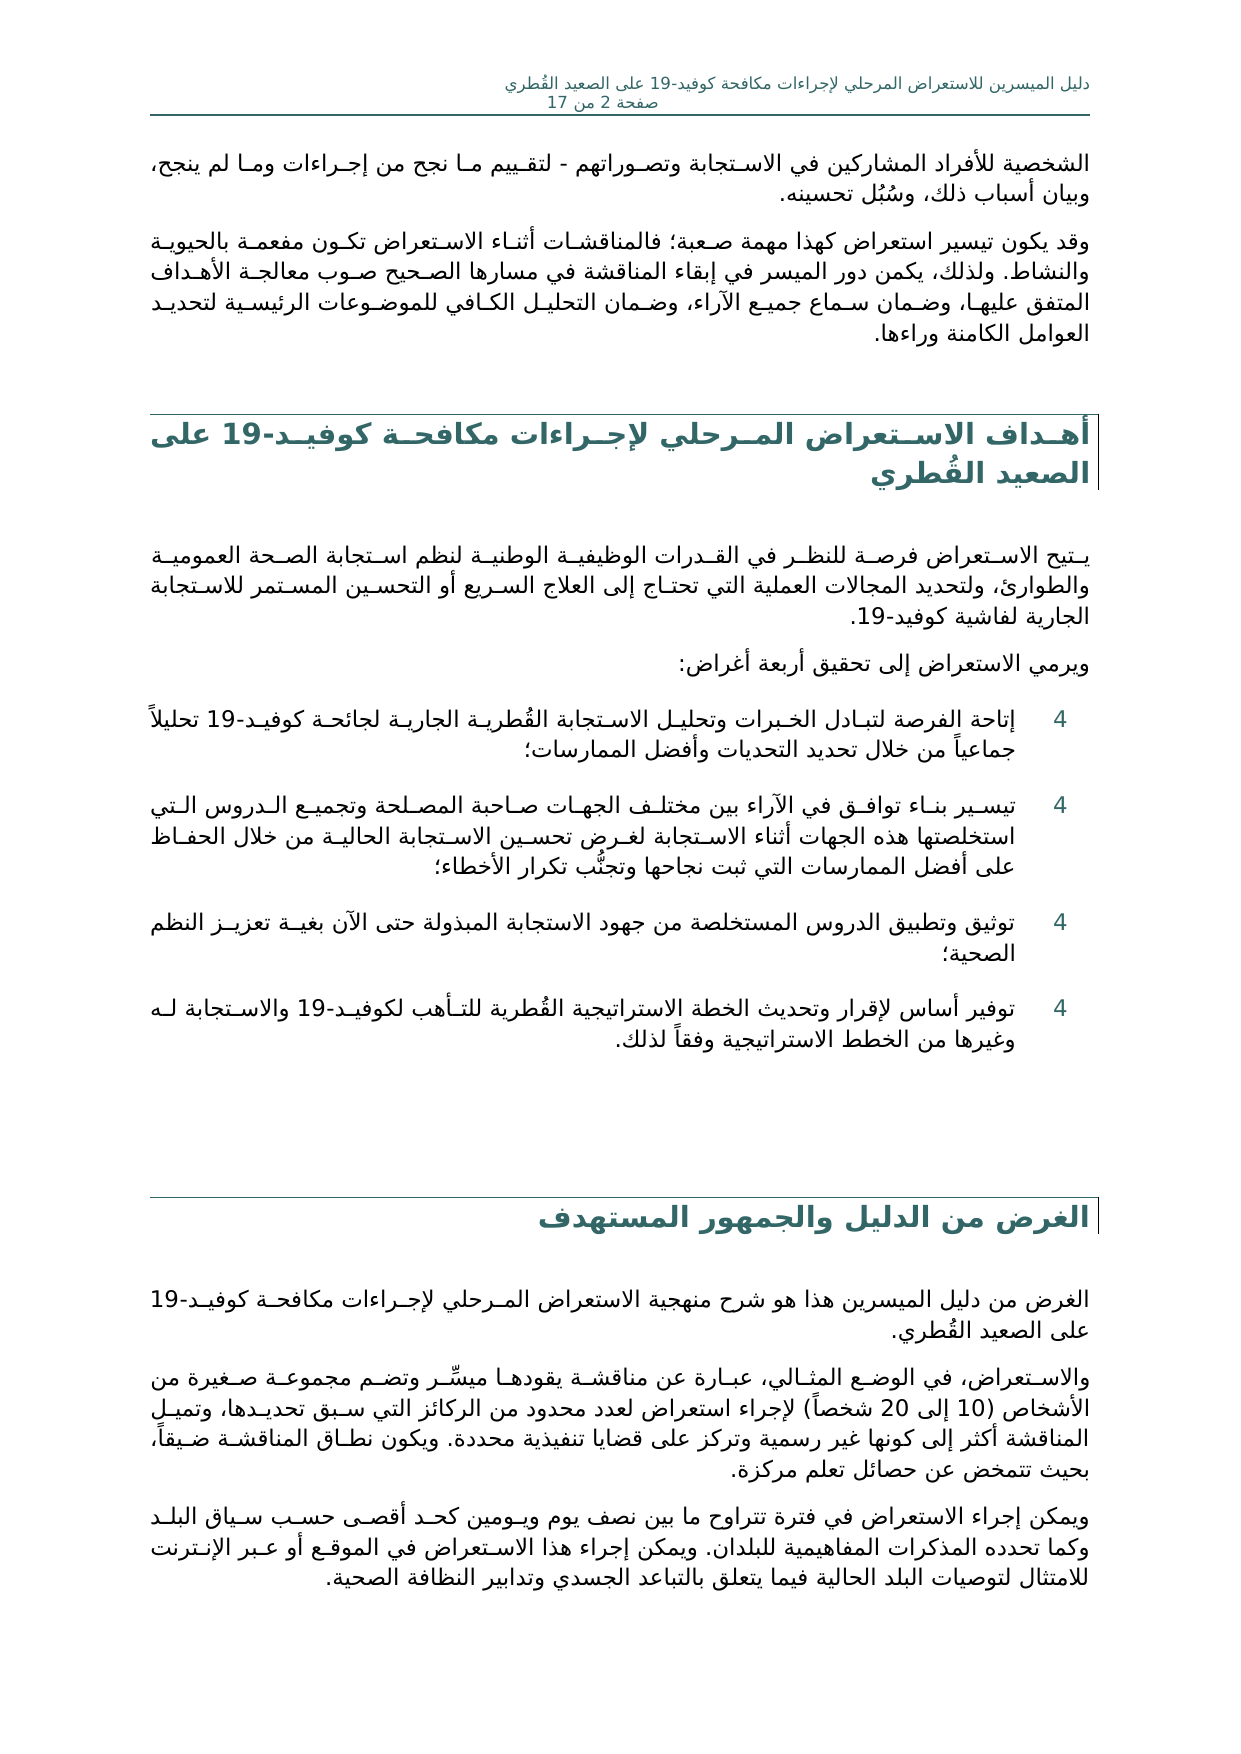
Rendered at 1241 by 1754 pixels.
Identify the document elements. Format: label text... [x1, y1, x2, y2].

list تيسير بناء توافق في الآراء بين مختلف الجهات صاحبة المصلحة وتجميع الدروس التي استخلصتها هذه الجهات أثناء الاستجابة لغرض تحسين الاستجابة الحالية من خلال الحفاظ على أفضل الممارسات التي ثبت نجاحها وتجنُّب تكرار الأخطاء؛ [150, 792, 1053, 880]
subtitle الغرض من الدليل والجمهور المستهدف [150, 1198, 1098, 1234]
text والاستعراض، في الوضع المثالي، عبارة عن مناقشة يقودها ميسِّر وتضم مجموعة صغيرة من الأشخاص (10 إلى 20 شخصاً) لإجراء استعراض لعدد محدود من الركائز التي سبق تحديدها، وتميل المناقشة أكثر إلى كونها غير رسمية وتركز على قضايا تنفيذية محددة. ويكون نطاق المناقشة ضيقاً، بحيث تتمخض عن حصائل تعلم مركزة. [150, 1364, 1090, 1483]
text الغرض من دليل الميسرين هذا هو شرح منهجية الاستعراض المرحلي لإجراءات مكافحة كوفيد-19 على الصعيد القُطري. [150, 1286, 1090, 1343]
list إتاحة الفرصة لتبادل الخبرات وتحليل الاستجابة القُطرية الجارية لجائحة كوفيد-19 تحليلاً جماعياً من خلال تحديد التحديات وأفضل الممارسات؛ [150, 706, 1053, 763]
list توثيق وتطبيق الدروس المستخلصة من جهود الاستجابة المبذولة حتى الآن بغية تعزيز النظم الصحية؛ [150, 909, 1053, 966]
list توفير أساس لإقرار وتحديث الخطة الاستراتيجية القُطرية للتأهب لكوفيد-19 والاستجابة له وغيرها من الخطط الاستراتيجية وفقاً لذلك. [150, 995, 1053, 1053]
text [150, 150, 1090, 207]
text يتيح الاستعراض فرصة للنظر في القدرات الوظيفية الوطنية لنظم استجابة الصحة العمومية والطوارئ، ولتحديد المجالات العملية التي تحتاج إلى العلاج السريع أو التحسين المستمر للاستجابة الجارية لفاشية كوفيد-19. [150, 542, 1090, 630]
text ويرمي الاستعراض إلى تحقيق أربعة أغراض: [150, 650, 1090, 677]
subtitle أهداف الاستعراض المرحلي لإجراءات مكافحة كوفيد-19 على الصعيد القُطري [150, 415, 1098, 490]
text ويمكن إجراء الاستعراض في فترة تتراوح ما بين نصف يوم ويومين كحد أقصى حسب سياق البلد وكما تحدده المذكرات المفاهيمية للبلدان. ويمكن إجراء هذا الاستعراض في الموقع أو عبر الإنترنت للامتثال لتوصيات البلد الحالية فيما يتعلق بالتباعد الجسدي وتدابير النظافة الصحية. [150, 1503, 1090, 1591]
text وقد يكون تيسير استعراض كهذا مهمة صعبة؛ فالمناقشات أثناء الاستعراض تكون مفعمة بالحيوية والنشاط. ولذلك، يكمن دور الميسر في إبقاء المناقشة في مسارها الصحيح صوب معالجة الأهداف المتفق عليها، وضمان سماع جميع الآراء، وضمان التحليل الكافي للموضوعات الرئيسية لتحديد العوامل الكامنة وراءها. [150, 228, 1090, 346]
